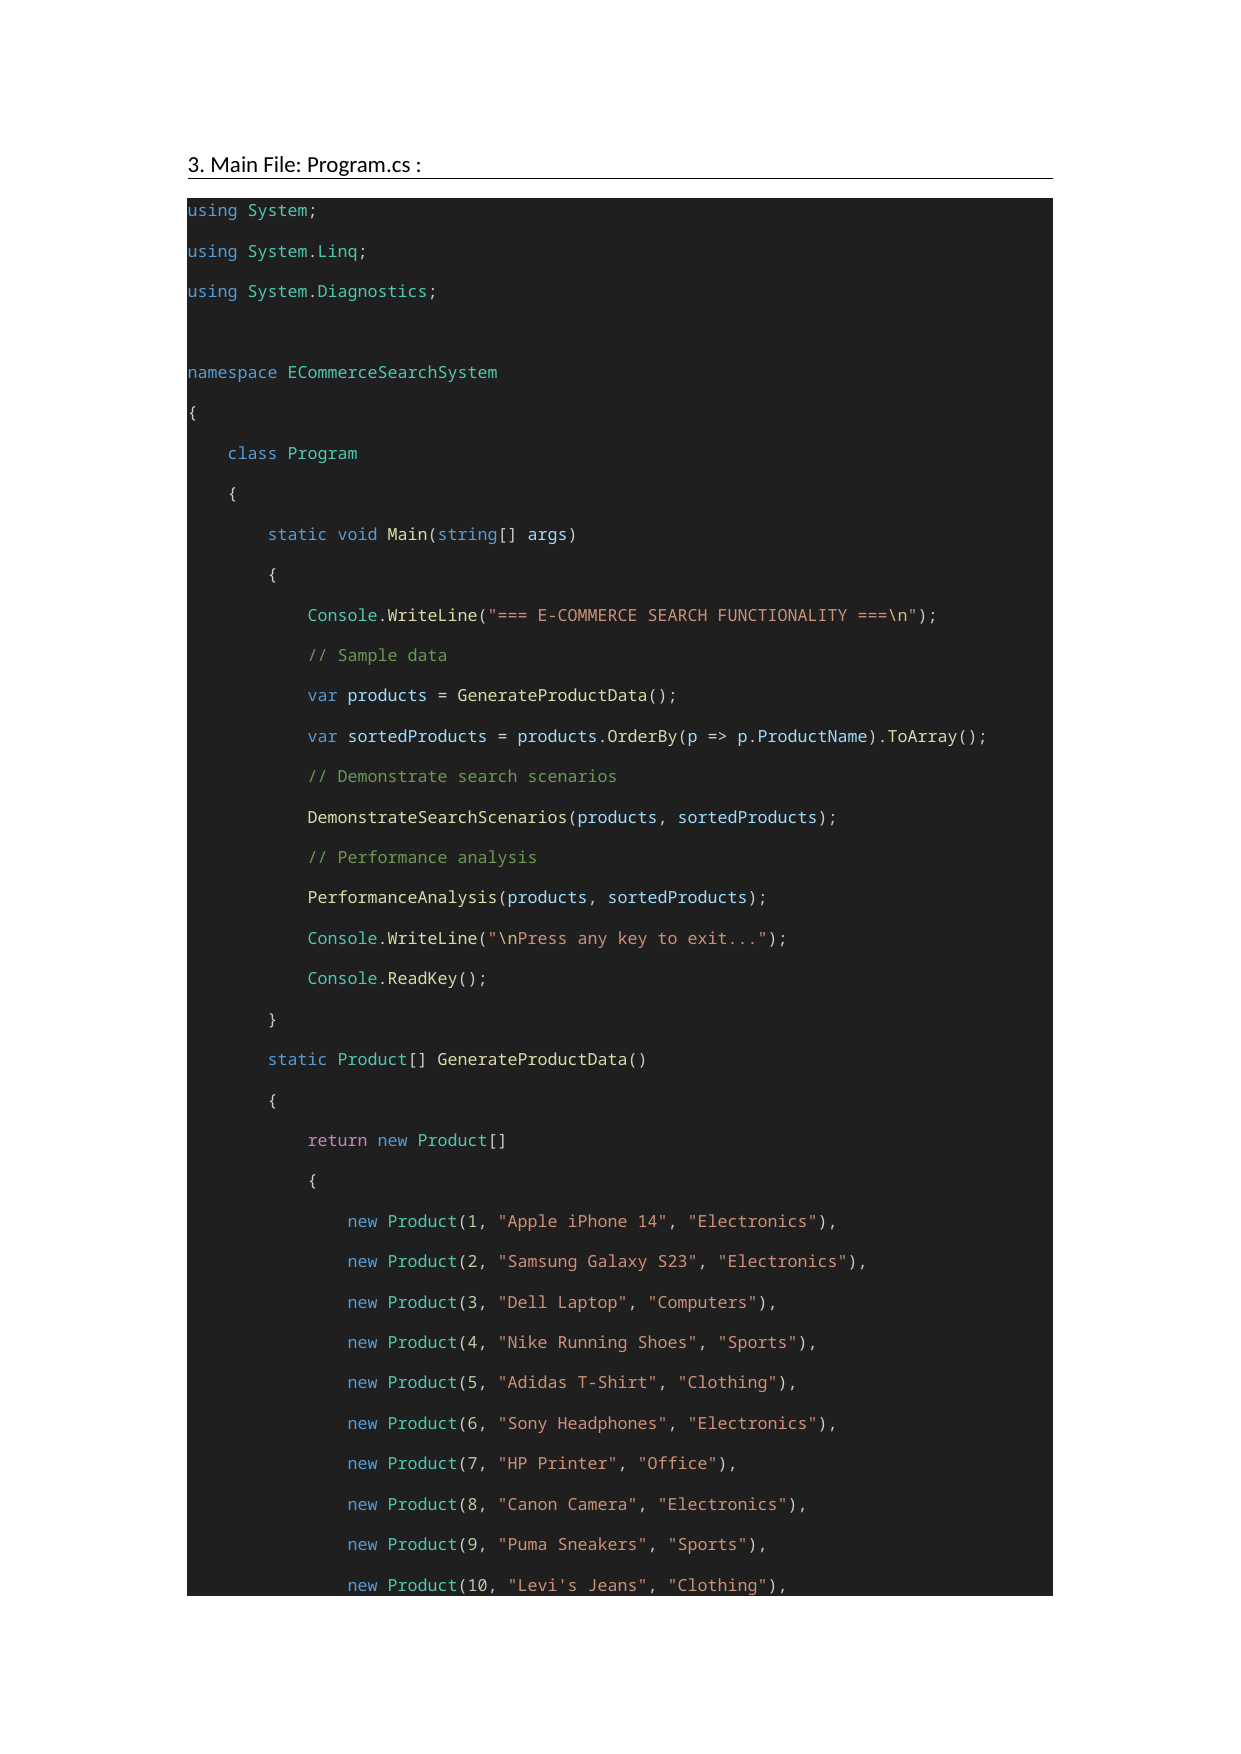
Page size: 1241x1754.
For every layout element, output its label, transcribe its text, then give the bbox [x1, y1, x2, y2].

text using System.Linq; [187, 238, 1053, 262]
text { [187, 1168, 1053, 1192]
text { [187, 1087, 1053, 1111]
text Console.WriteLine("\nPress any key to exit..."); [187, 925, 1053, 949]
text using System; [187, 198, 1053, 222]
text } [187, 1006, 1053, 1030]
text new Product(8, "Canon Camera", "Electronics"), [187, 1491, 1053, 1515]
text var products = GenerateProductData(); [187, 683, 1053, 707]
text return new Product[] [187, 1127, 1053, 1151]
text new Product(2, "Samsung Galaxy S23", "Electronics"), [187, 1249, 1053, 1272]
text DemonstrateSearchScenarios(products, sortedProducts); [187, 804, 1053, 828]
text new Product(1, "Apple iPhone 14", "Electronics"), [187, 1208, 1053, 1232]
text class Program [187, 440, 1053, 464]
text { [187, 400, 1053, 424]
text var sortedProducts = products.OrderBy(p => p.ProductName).ToArray(); [187, 723, 1053, 747]
text Console.WriteLine("=== E-COMMERCE SEARCH FUNCTIONALITY ===\n"); [187, 602, 1053, 626]
text new Product(5, "Adidas T-Shirt", "Clothing"), [187, 1370, 1053, 1394]
text { [187, 481, 1053, 504]
text new Product(4, "Nike Running Shoes", "Sports"), [187, 1329, 1053, 1353]
text new Product(9, "Puma Sneakers", "Sports"), [187, 1532, 1053, 1555]
text using System.Diagnostics; [187, 279, 1053, 302]
list Main File: Program.cs : [187, 150, 1053, 179]
text namespace ECommerceSearchSystem [187, 359, 1053, 383]
text Console.ReadKey(); [187, 966, 1053, 989]
text // Sample data [187, 642, 1053, 666]
text { [187, 562, 1053, 585]
text new Product(6, "Sony Headphones", "Electronics"), [187, 1410, 1053, 1434]
text new Product(7, "HP Printer", "Office"), [187, 1451, 1053, 1474]
text new Product(10, "Levi's Jeans", "Clothing"), [187, 1572, 1053, 1596]
text // Demonstrate search scenarios [187, 764, 1053, 787]
text static void Main(string[] args) [187, 521, 1053, 545]
text new Product(3, "Dell Laptop", "Computers"), [187, 1289, 1053, 1313]
text // Performance analysis [187, 844, 1053, 868]
text PerformanceAnalysis(products, sortedProducts); [187, 885, 1053, 909]
text static Product[] GenerateProductData() [187, 1047, 1053, 1070]
